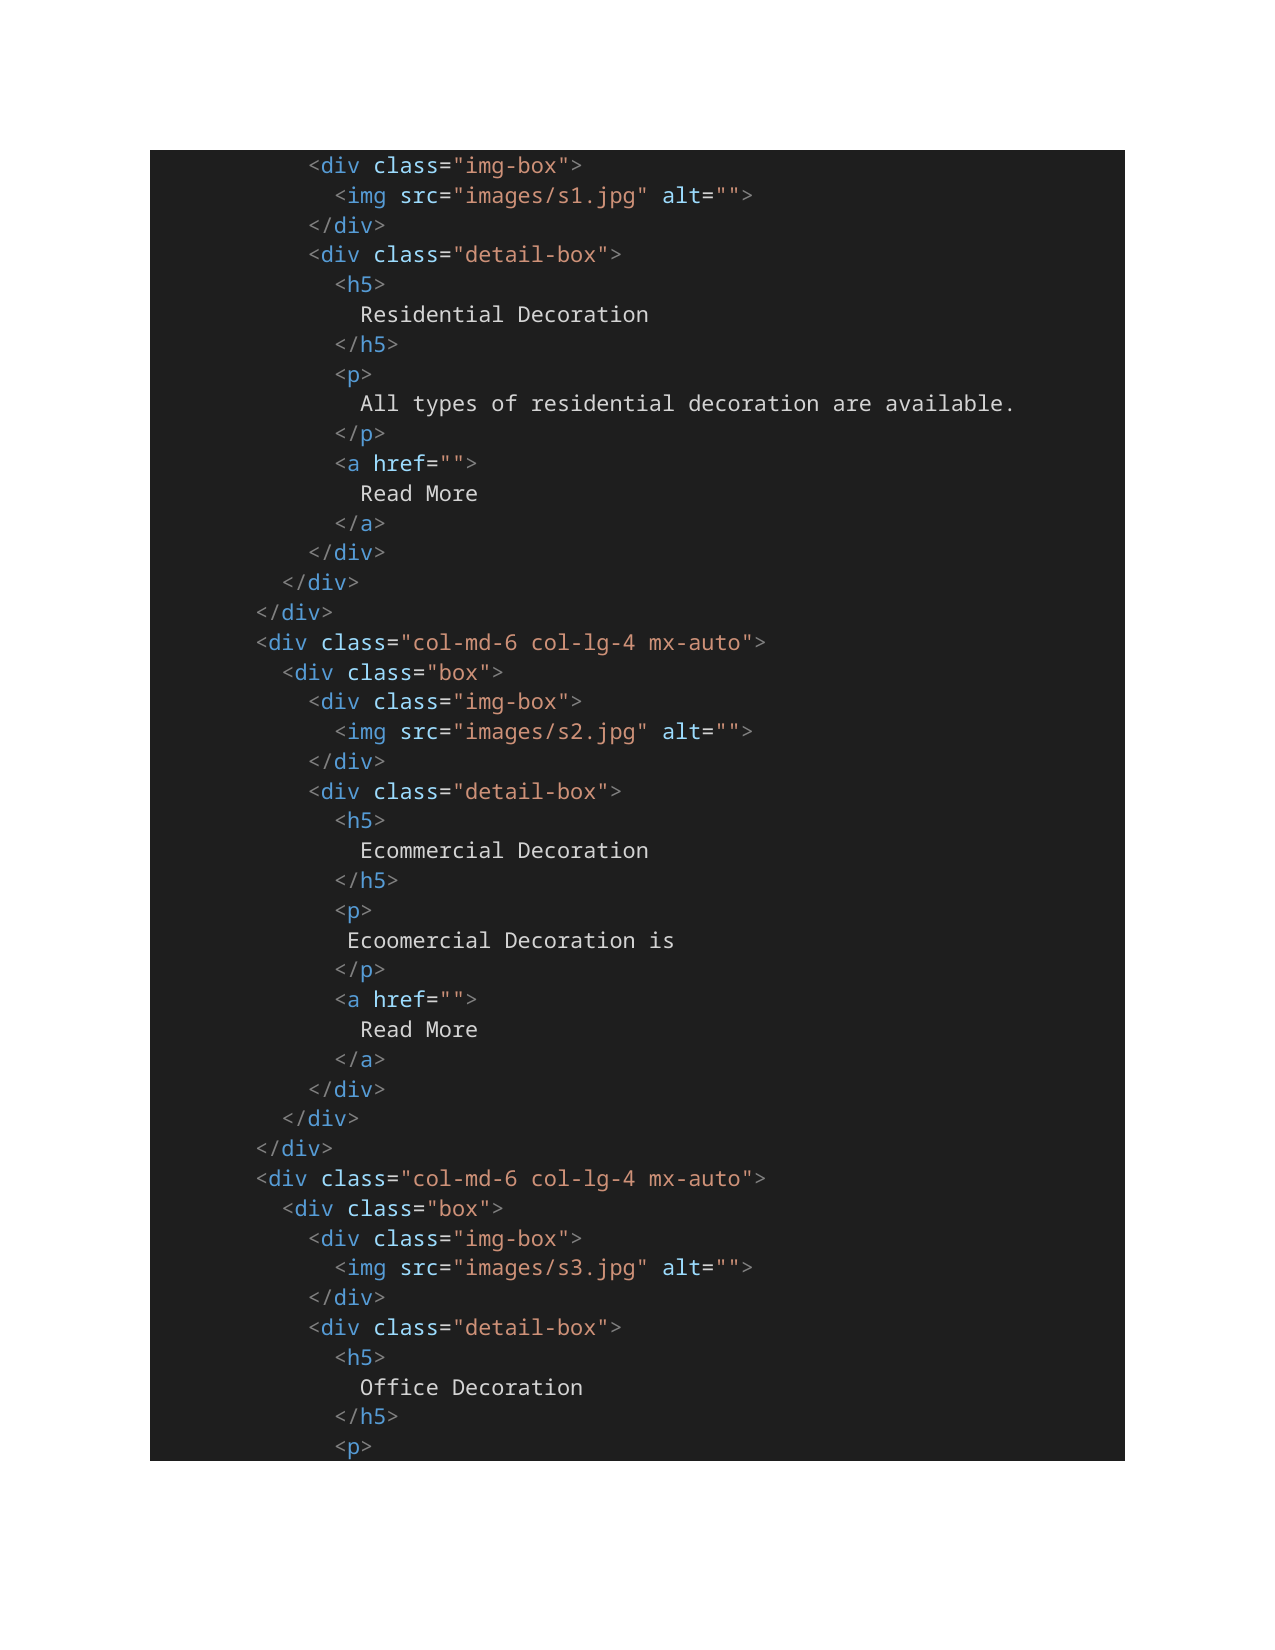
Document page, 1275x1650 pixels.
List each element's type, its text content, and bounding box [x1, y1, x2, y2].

text <h5> [150, 1342, 1125, 1371]
text </div> [150, 1282, 1125, 1312]
text Read More [150, 1014, 1125, 1044]
text </p> [150, 418, 1125, 448]
text <a href=""> [150, 448, 1125, 478]
text </div> [150, 537, 1125, 567]
text </div> [150, 1133, 1125, 1163]
text </div> [150, 209, 1125, 239]
text <h5> [150, 805, 1125, 835]
text Ecommercial Decoration [150, 835, 1125, 865]
text </div> [150, 1073, 1125, 1103]
text </div> [150, 746, 1125, 776]
text <div class="detail-box"> [150, 239, 1125, 269]
text All types of residential decoration are available. [150, 388, 1125, 418]
text </h5> [150, 1401, 1125, 1431]
text </a> [150, 1044, 1125, 1073]
text <div class="box"> [150, 656, 1125, 686]
text <div class="img-box"> [150, 686, 1125, 716]
text </p> [150, 954, 1125, 984]
text <img src="images/s2.jpg" alt=""> [150, 716, 1125, 746]
text <div class="col-md-6 col-lg-4 mx-auto"> [150, 627, 1125, 656]
text </div> [150, 1103, 1125, 1133]
text <img src="images/s3.jpg" alt=""> [150, 1252, 1125, 1282]
text <div class="detail-box"> [150, 1312, 1125, 1342]
text Residential Decoration [150, 299, 1125, 329]
text </div> [150, 597, 1125, 627]
text Ecoomercial Decoration is [150, 924, 1125, 954]
text <div class="img-box"> [150, 150, 1125, 180]
text <p> [150, 895, 1125, 924]
text </a> [150, 507, 1125, 537]
text <div class="col-md-6 col-lg-4 mx-auto"> [150, 1163, 1125, 1193]
text Office Decoration [150, 1371, 1125, 1401]
text <div class="img-box"> [150, 1222, 1125, 1252]
text <a href=""> [150, 984, 1125, 1014]
text <p> [150, 1431, 1125, 1461]
text Read More [150, 478, 1125, 507]
text <h5> [150, 269, 1125, 299]
text <div class="box"> [150, 1193, 1125, 1222]
text </h5> [150, 865, 1125, 895]
text </div> [150, 567, 1125, 597]
text <p> [150, 358, 1125, 388]
text <div class="detail-box"> [150, 776, 1125, 805]
text <img src="images/s1.jpg" alt=""> [150, 180, 1125, 209]
text </h5> [150, 329, 1125, 358]
